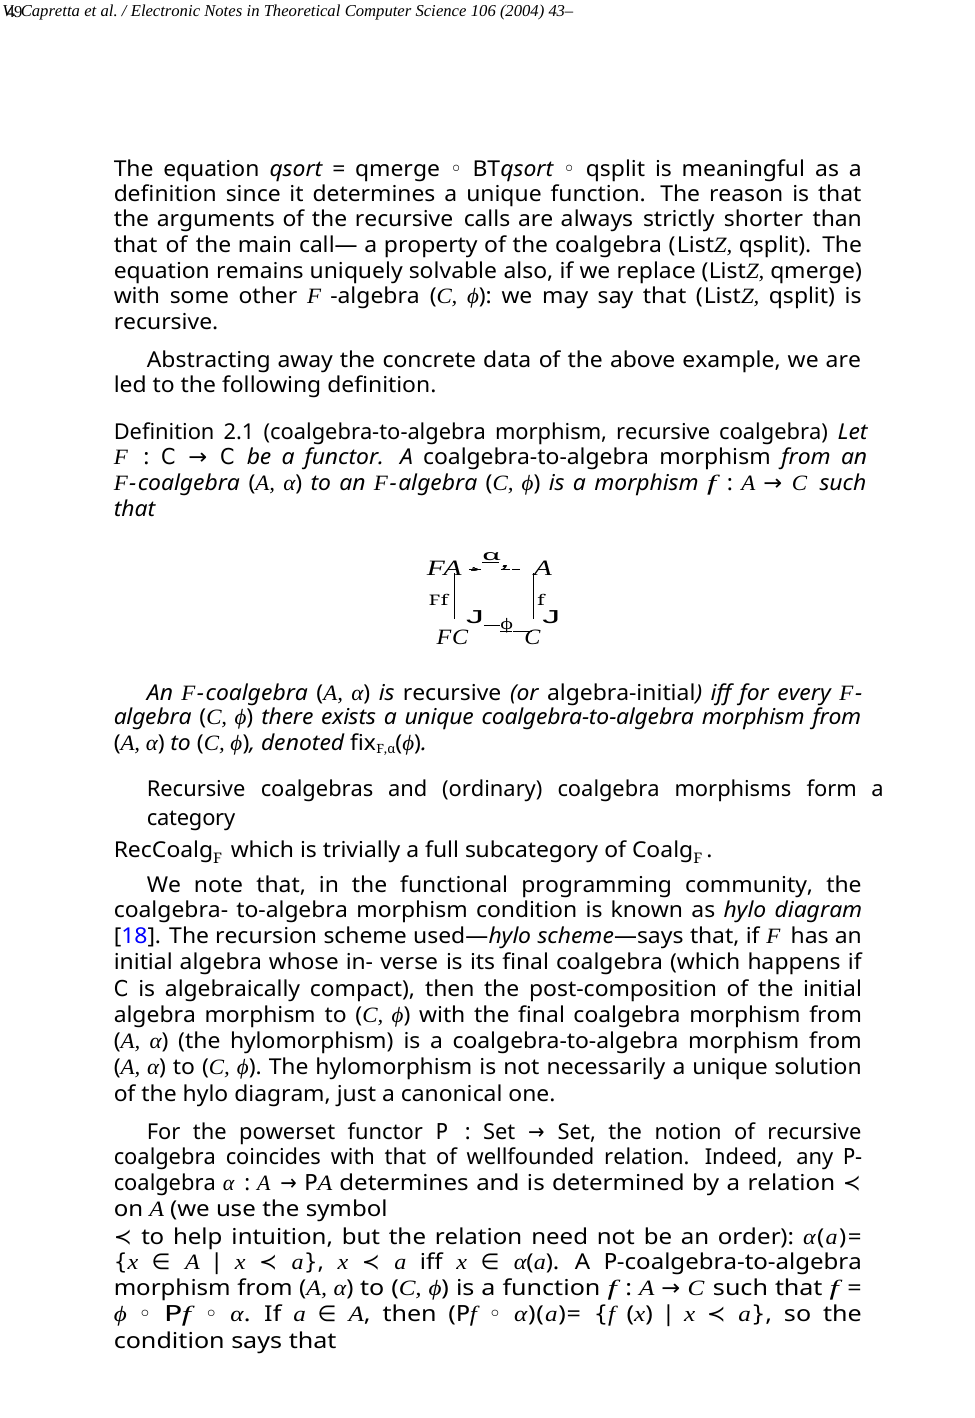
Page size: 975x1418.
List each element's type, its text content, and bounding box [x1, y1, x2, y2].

text ≺ to help intuition, but the relation need not be an order): α(a)= {x ∈ A | x ≺ a}, x ≺ a iff x ∈ α(a). A P-coalgebra-to-algebra morphism from (A, α) to (C, ϕ) is a function f : A → C such that f = ϕ ◦ Pf ◦ α. If a ∈ A, then (Pf ◦ α)(a)= {f (x) | x ≺ a}, so the condition says that [113, 1223, 862, 1354]
text FC C [102, 627, 876, 649]
text RecCoalgF which is trivially a full subcategory of CoalgF . [113, 831, 883, 864]
text Ff f [102, 593, 872, 609]
text An F-coalgebra (A, α) is recursive (or algebra-initial) iff for every F- algebra (C, ϕ) there exists a unique coalgebra-to-algebra morphism from (A, α) to (C, ϕ), denoted fixF,α(ϕ). [113, 680, 862, 757]
text The equation qsort = qmerge ◦ BTqsort ◦ qsplit is meaningful as a definition since it determines a unique function. The reason is that the arguments of the recursive calls are always strictly shorter than that of the main call— a property of the coalgebra (ListZ, qsplit). The equation remains uniquely solvable also, if we replace (ListZ, qmerge) with some other F -algebra (C, ϕ): we may say that (ListZ, qsplit) is recursive. [113, 156, 862, 336]
text For the powerset functor P : Set → Set, the notion of recursive coalgebra coincides with that of wellfounded relation. Indeed, any P-coalgebra α : A → PA determines and is determined by a relation ≺ on A (we use the symbol [113, 1118, 862, 1223]
text Recursive coalgebras and (ordinary) coalgebra morphisms form a category [147, 773, 883, 831]
text Definition 2.1 (coalgebra-to-algebra morphism, recursive coalgebra) Let F : C → C be a functor. A coalgebra-to-algebra morphism from an F-coalgebra (A, α) to an F-algebra (C, ϕ) is a morphism f : A → C such that [113, 419, 867, 522]
text We note that, in the functional programming community, the coalgebra- to-algebra morphism condition is known as hylo diagram [18]. The recursion scheme used—hylo scheme—says that, if F has an initial algebra whose in- verse is its final coalgebra (which happens if C is algebraically compact), then the post-composition of the initial algebra morphism to (C, ϕ) with the final coalgebra morphism from (A, α) (the hylomorphism) is a coalgebra-to-algebra morphism from (A, α) to (C, ϕ). The hylomorphism is not necessarily a unique solution of the hylo diagram, just a canonical one. [113, 871, 862, 1107]
text Abstracting away the concrete data of the above example, we are led to the following definition. [113, 347, 862, 399]
text FA ¸α, A [102, 544, 877, 581]
text J ϕ J [142, 609, 883, 627]
